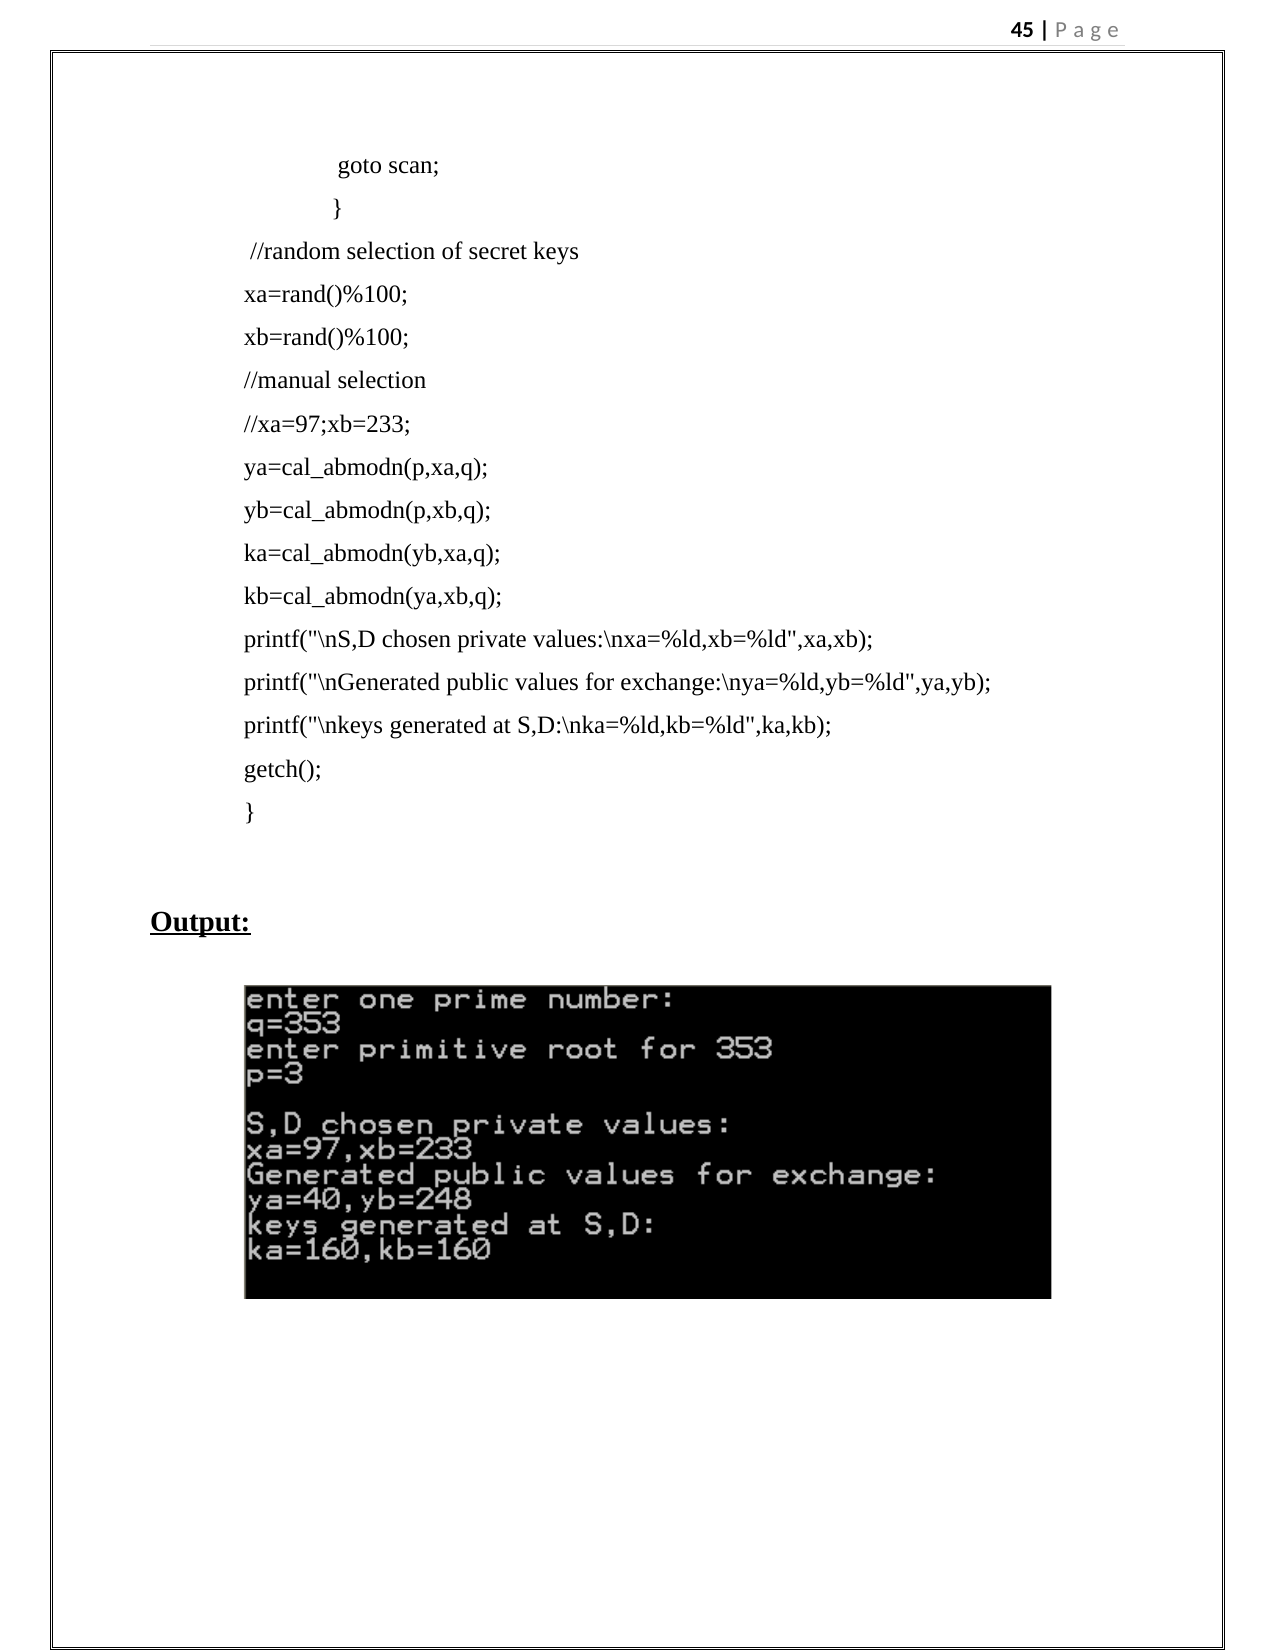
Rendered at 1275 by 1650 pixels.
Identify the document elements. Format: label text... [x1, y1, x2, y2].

text } [225, 193, 1125, 222]
text ya=cal_abmodn(p,xa,q); [225, 452, 1125, 481]
text kb=cal_abmodn(ya,xb,q); [225, 581, 1125, 610]
picture [243, 985, 1052, 1299]
text xa=rand()%100; [225, 279, 1125, 308]
text xb=rand()%100; [225, 322, 1125, 351]
text //xa=97;xb=233; [225, 409, 1125, 437]
text } [225, 797, 1125, 826]
text yb=cal_abmodn(p,xb,q); [225, 495, 1125, 524]
text ka=cal_abmodn(yb,xa,q); [225, 538, 1125, 567]
text goto scan; [225, 150, 1125, 179]
text printf("\nkeys generated at S,D:\nka=%ld,kb=%ld",ka,kb); [225, 711, 1125, 739]
text printf("\nGenerated public values for exchange:\nya=%ld,yb=%ld",ya,yb); [225, 667, 1125, 696]
text getch(); [225, 754, 1125, 782]
text //manual selection [225, 366, 1125, 394]
subtitle Output: [150, 904, 1125, 937]
text //random selection of secret keys [225, 236, 1125, 265]
text printf("\nS,D chosen private values:\nxa=%ld,xb=%ld",xa,xb); [225, 624, 1125, 653]
